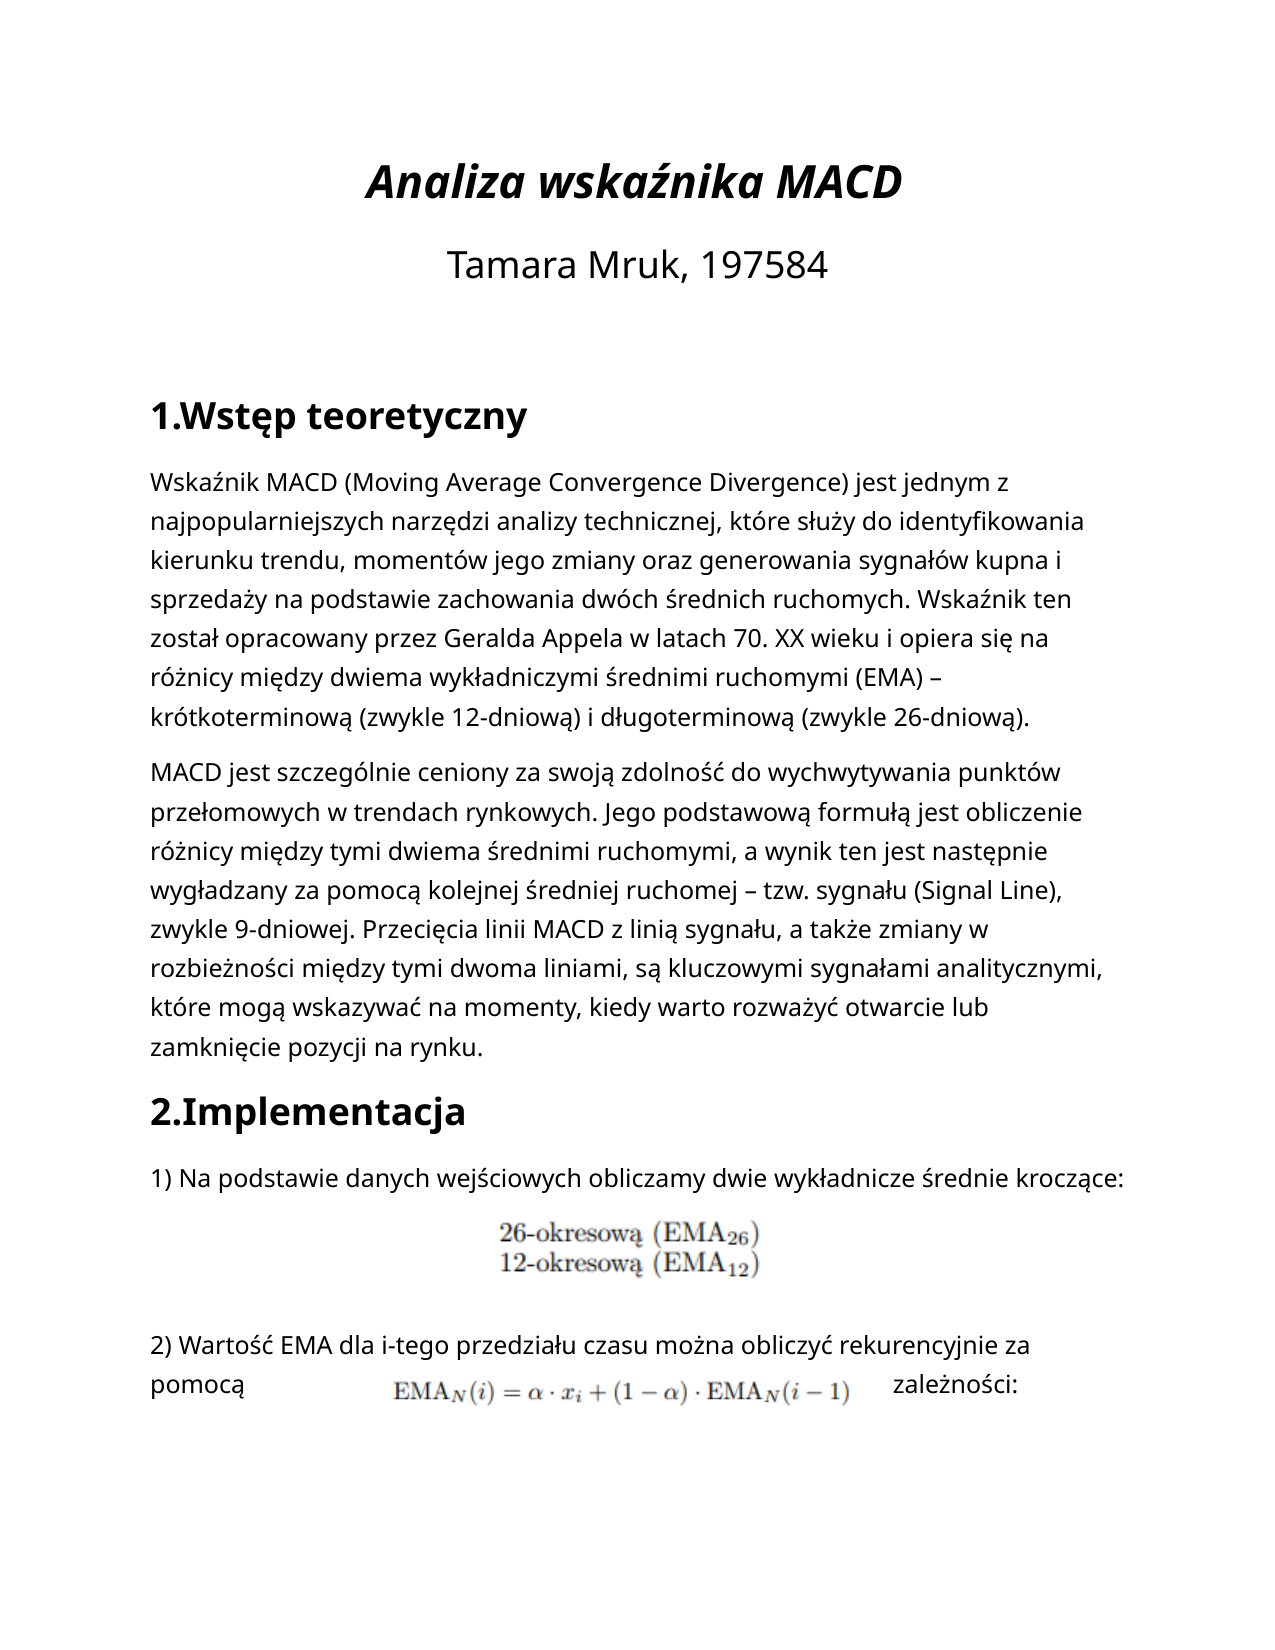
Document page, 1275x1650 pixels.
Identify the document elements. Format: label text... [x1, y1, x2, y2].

text MACD jest szczególnie ceniony za swoją zdolność do wychwytywania punktów przełomowych w trendach rynkowych. Jego podstawową formułą jest obliczenie różnicy między tymi dwiema średnimi ruchomymi, a wynik ten jest następnie wygładzany za pomocą kolejnej średniej ruchomej – tzw. sygnału (Signal Line), zwykle 9-dniowej. Przecięcia linii MACD z linią sygnału, a także zmiany w rozbieżności między tymi dwoma liniami, są kluczowymi sygnałami analitycznymi, które mogą wskazywać na momenty, kiedy warto rozważyć otwarcie lub zamknięcie pozycji na rynku. [150, 755, 1125, 1063]
text 2) Wartość EMA dla i-tego przedziału czasu można obliczyć rekurencyjnie za pomocą zależności: [150, 1328, 1125, 1401]
text 1.Wstęp teoretyczny [150, 389, 1125, 440]
text 1) Na podstawie danych wejściowych obliczamy dwie wykładnicze średnie kroczące: [150, 1160, 1125, 1194]
text Wskaźnik MACD (Moving Average Convergence Divergence) jest jednym z najpopularniejszych narzędzi analizy technicznej, które służy do identyfikowania kierunku trendu, momentów jego zmiany oraz generowania sygnałów kupna i sprzedaży na podstawie zachowania dwóch średnich ruchomych. Wskaźnik ten został opracowany przez Geralda Appela w latach 70. XX wieku i opiera się na różnicy między dwiema wykładniczymi średnimi ruchomymi (EMA) – krótkoterminową (zwykle 12-dniową) i długoterminową (zwykle 26-dniową). [150, 464, 1125, 733]
text 2.Implementacja [150, 1085, 1125, 1136]
picture [373, 1364, 874, 1421]
text Tamara Mruk, 197584 [150, 238, 1125, 289]
picture [488, 1211, 763, 1290]
text Analiza wskaźnika MACD [150, 150, 1125, 212]
